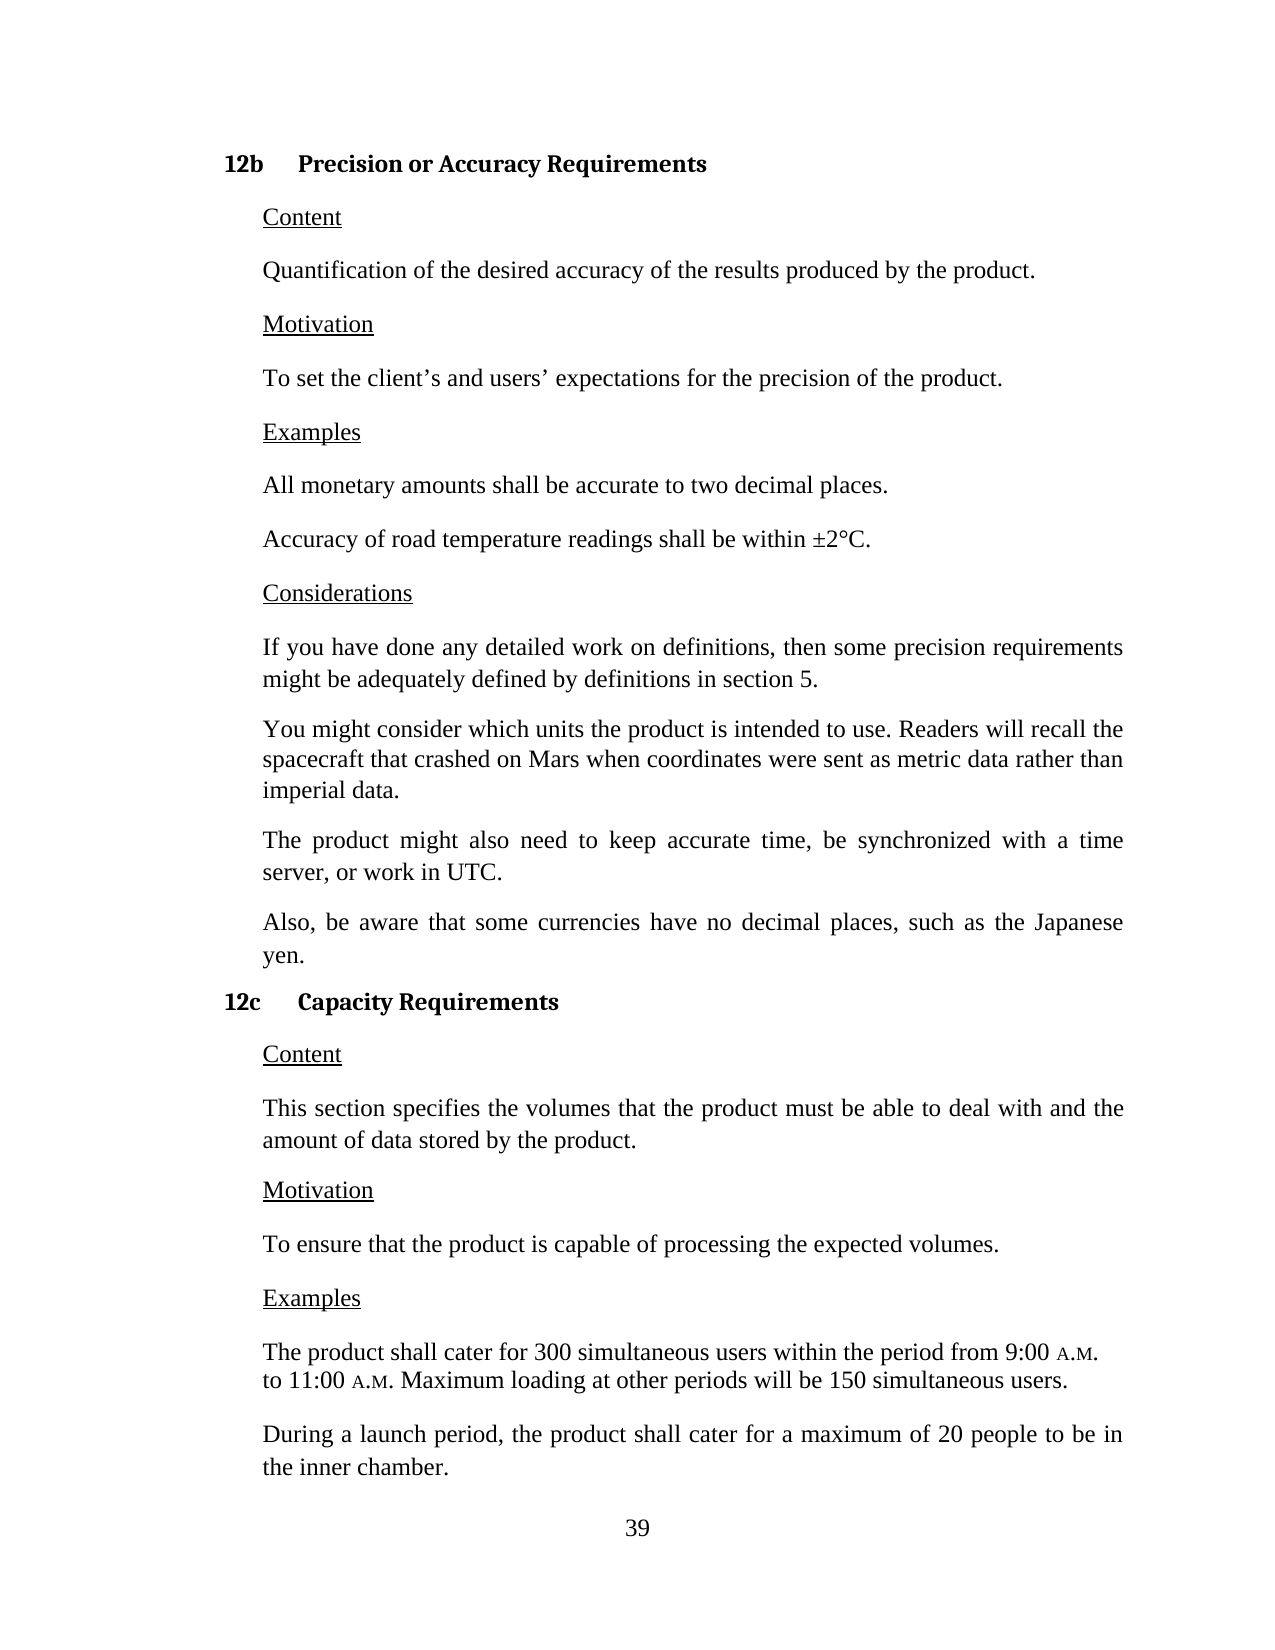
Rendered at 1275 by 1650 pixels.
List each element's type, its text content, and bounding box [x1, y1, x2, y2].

text To set the client’s and users’ expectations for the precision of the product. [262, 363, 1125, 392]
text During a launch period, the product shall cater for a maximum of 20 people to be in the inner chamber. [262, 1419, 1125, 1480]
text Content [262, 202, 1125, 230]
text Content [262, 1039, 1125, 1068]
text This section specifies the volumes that the product must be able to deal with and the amount of data stored by the product. [262, 1093, 1125, 1154]
text Motivation [262, 1175, 1125, 1204]
text Examples [262, 1283, 1125, 1312]
text 12c Capacity Requirements [225, 987, 1125, 1016]
text Considerations [262, 578, 1125, 607]
text To ensure that the product is capable of processing the expected volumes. [262, 1229, 1125, 1258]
text 39 [150, 1513, 1125, 1542]
text to 11:00 A.M. Maximum loading at other periods will be 150 simultaneous users. [262, 1365, 1125, 1394]
text You might consider which units the product is intended to use. Readers will recall the spacecraft that crashed on Mars when coordinates were sent as metric data rather than imperial data. [262, 714, 1125, 804]
text Accuracy of road temperature readings shall be within ±2°C. [262, 524, 1125, 553]
text Quantification of the desired accuracy of the results produced by the product. [262, 255, 1125, 284]
text 12b Precision or Accuracy Requirements [225, 150, 1125, 178]
text The product shall cater for 300 simultaneous users within the period from 9:00 A.M. [262, 1337, 1125, 1365]
text If you have done any detailed work on definitions, then some precision requirements might be adequately defined by definitions in section 5. [262, 632, 1125, 693]
text Also, be aware that some currencies have no decimal places, such as the Japanese yen. [262, 907, 1125, 968]
text Motivation [262, 309, 1125, 338]
text Examples [262, 417, 1125, 445]
text The product might also need to keep accurate time, be synchronized with a time server, or work in UTC. [262, 825, 1125, 886]
text All monetary amounts shall be accurate to two decimal places. [262, 470, 1125, 499]
